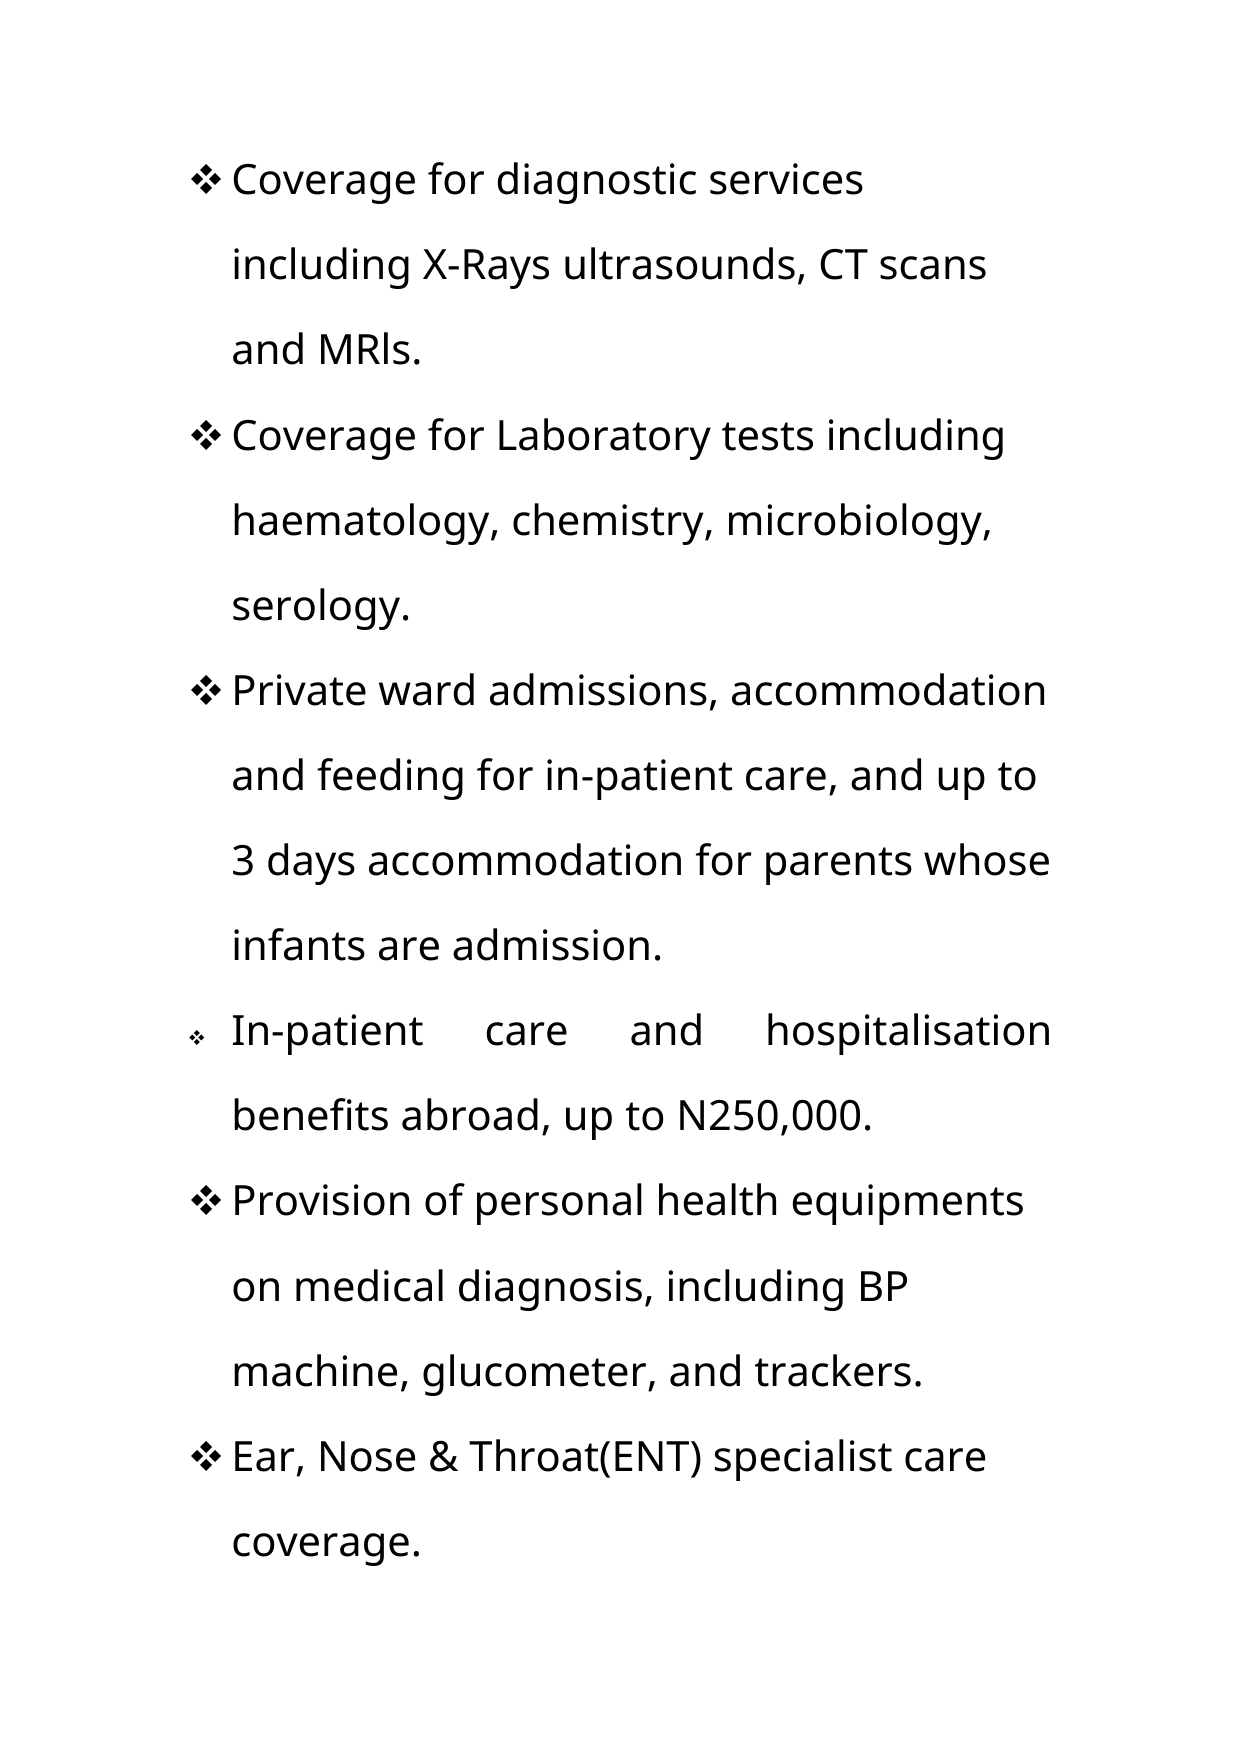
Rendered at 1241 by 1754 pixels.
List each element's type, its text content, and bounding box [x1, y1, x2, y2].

list In-patient care and hospitalisation benefits abroad, up to N250,000. [187, 1001, 1053, 1143]
list Ear, Nose & Throat(ENT) specialist care coverage. [187, 1427, 1053, 1568]
list Coverage for diagnostic services including X-Rays ultrasounds, CT scans and MRls. [187, 150, 1053, 377]
list Coverage for Laboratory tests including haematology, chemistry, microbiology, serology. [187, 405, 1053, 632]
list Private ward admissions, accommodation and feeding for in-patient care, and up to 3 days accommodation for parents whose infants are admission. [187, 661, 1053, 973]
list Provision of personal health equipments on medical diagnosis, including BP machine, glucometer, and trackers. [187, 1171, 1053, 1398]
